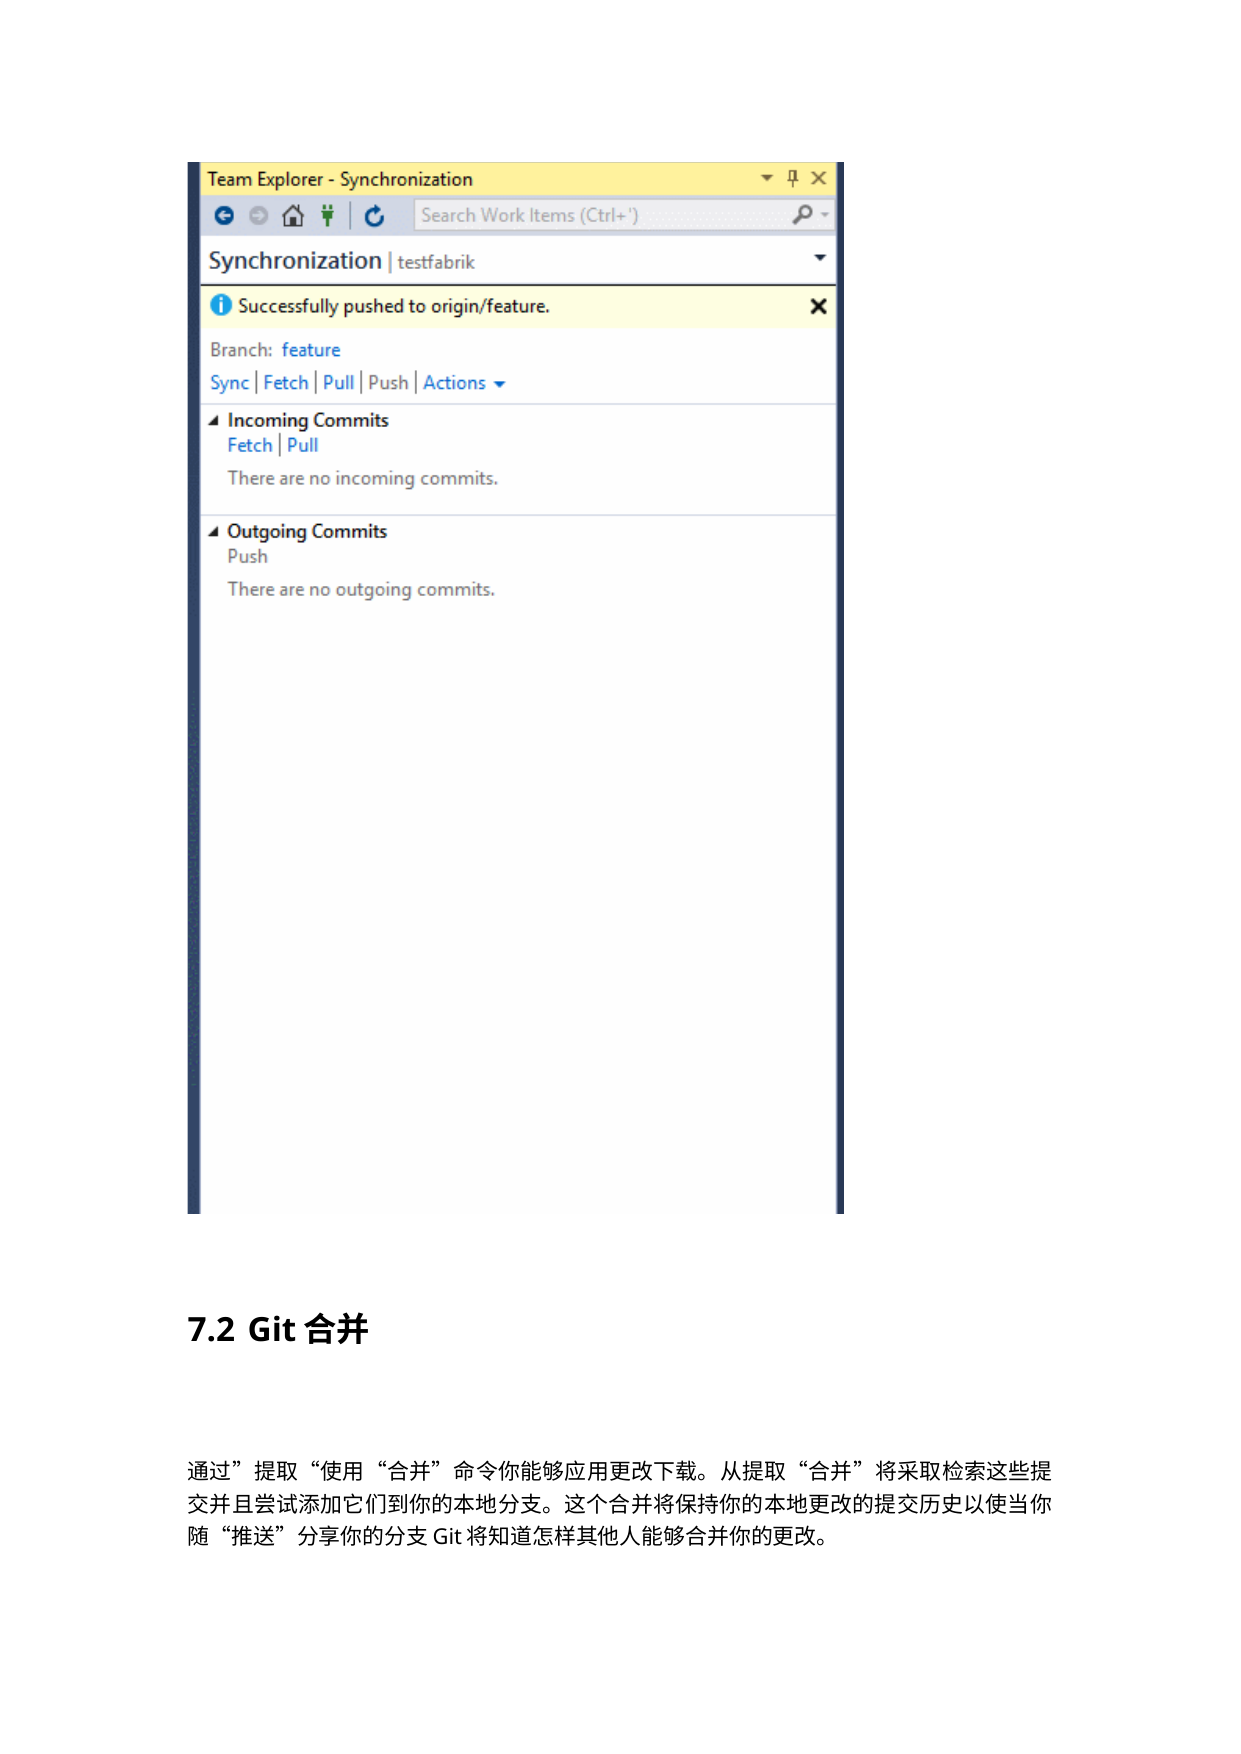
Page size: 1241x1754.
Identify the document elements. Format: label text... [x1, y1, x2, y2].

subtitle Git合并 [187, 1294, 1053, 1359]
picture [187, 162, 844, 1214]
list 通过”提取“使用“合并”命令你能够应用更改下载。从提取“合并”将采取检索这些提交并且尝试添加它们到你的本地分支。这个合并将保持你的本地更改的提交历史以使当你随“推送”分享你的分支Git将知道怎样其他人能够合并你的更改。 [187, 1454, 1053, 1551]
